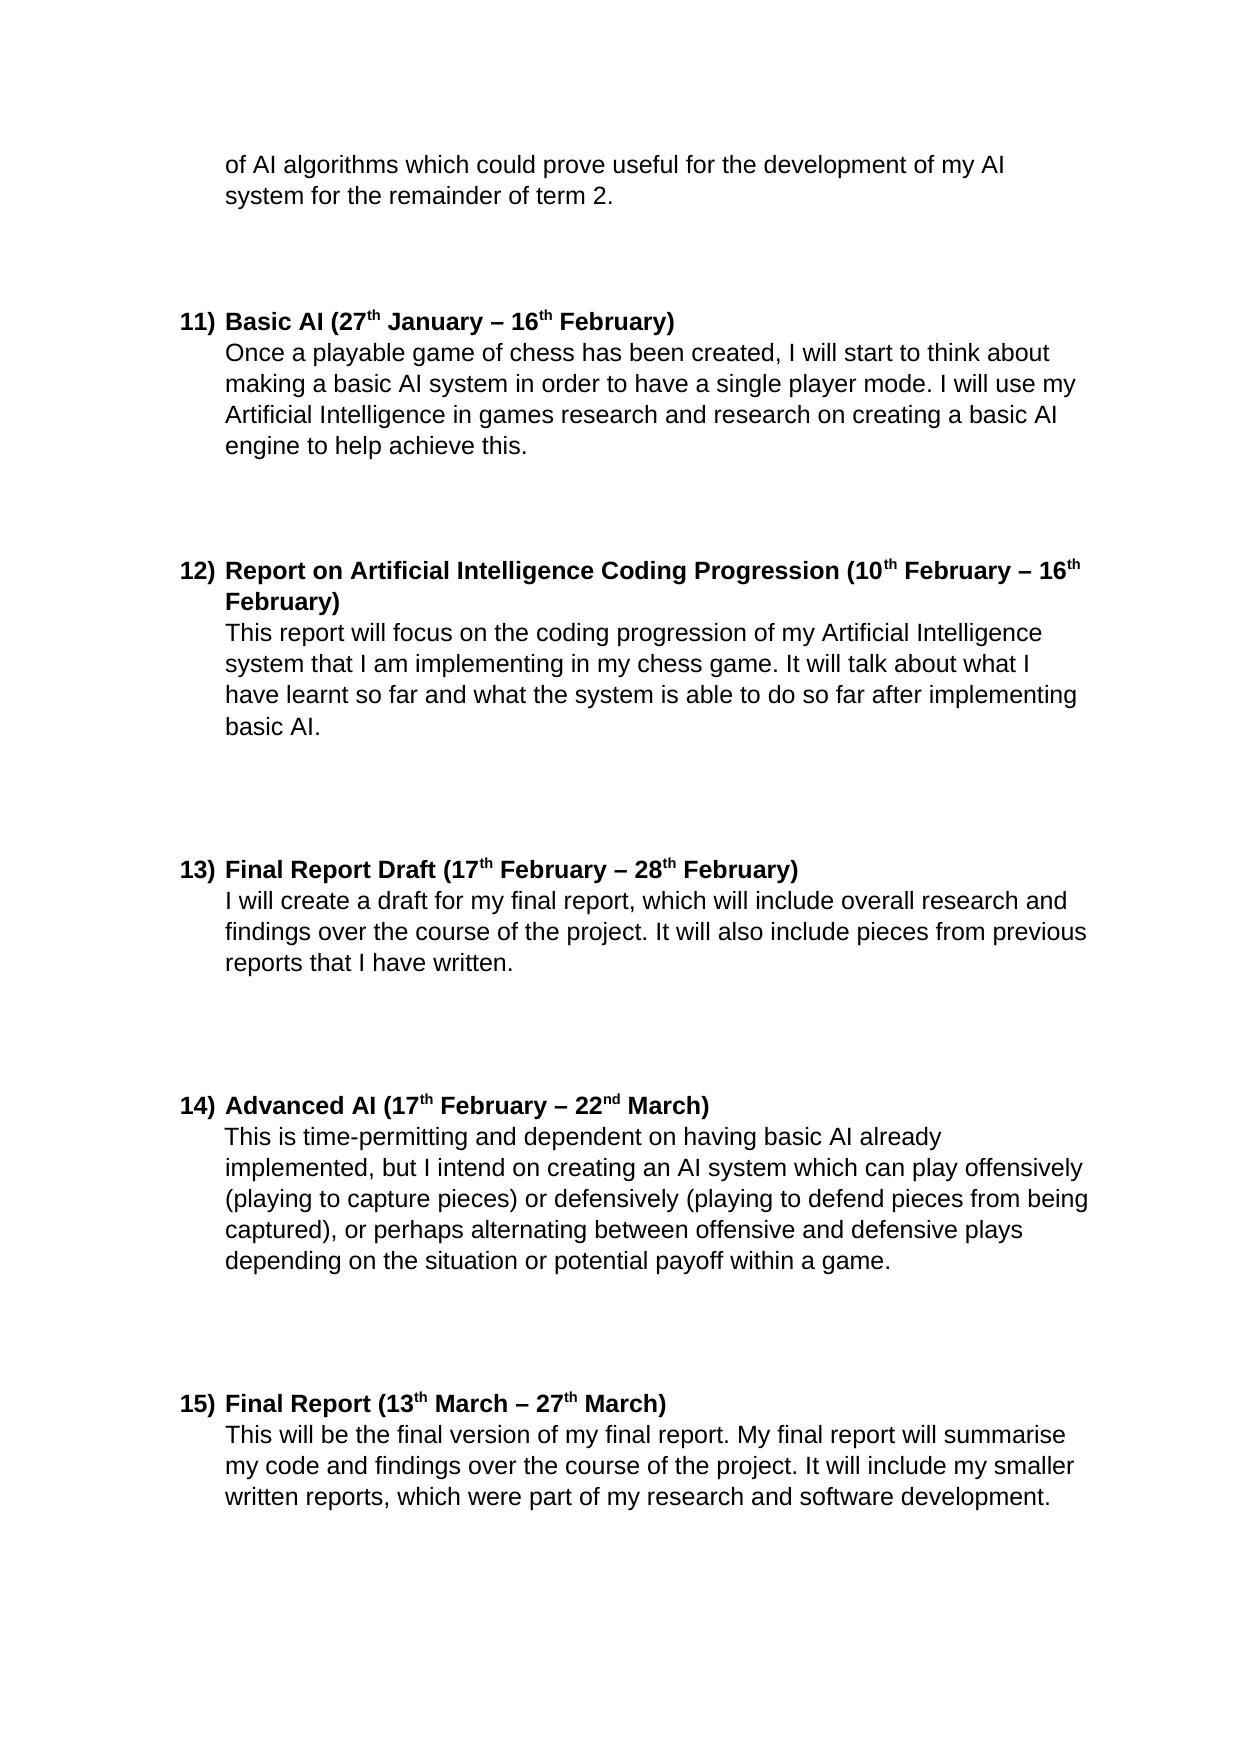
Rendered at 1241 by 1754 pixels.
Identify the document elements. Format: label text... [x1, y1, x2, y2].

list Once a playable game of chess has been created, I will start to think about making a basic AI system in order to have a single player mode. I will use my Artificial Intelligence in games research and research on creating a basic AI engine to help achieve this. [225, 338, 1090, 459]
list I will create a draft for my final report, which will include overall research and findings over the course of the project. It will also include pieces from previous reports that I have written. [225, 886, 1090, 976]
list This report will focus on the coding progression of my Artificial Intelligence system that I am implementing in my chess game. It will talk about what I have learnt so far and what the system is able to do so far after implementing basic AI. [225, 618, 1090, 740]
list Advanced AI (17th February – 22nd March) [179, 1091, 1090, 1119]
list This will be the final version of my final report. My final report will summarise my code and findings over the course of the project. It will include my smaller written reports, which were part of my research and software development. [225, 1420, 1090, 1511]
list Basic AI (27th January – 16th February) [179, 307, 1090, 335]
list Report on Artificial Intelligence Coding Progression (10th February – 16th February) [179, 556, 1090, 616]
list Final Report Draft (17th February – 28th February) [179, 854, 1090, 883]
list Final Report (13th March – 27th March) [179, 1389, 1090, 1418]
list This is time-permitting and dependent on having basic AI already implemented, but I intend on creating an AI system which can play offensively (playing to capture pieces) or defensively (playing to defend pieces from being captured), or perhaps alternating between offensive and defensive plays depending on the situation or potential payoff within a game. [224, 1122, 1090, 1275]
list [225, 150, 1090, 210]
